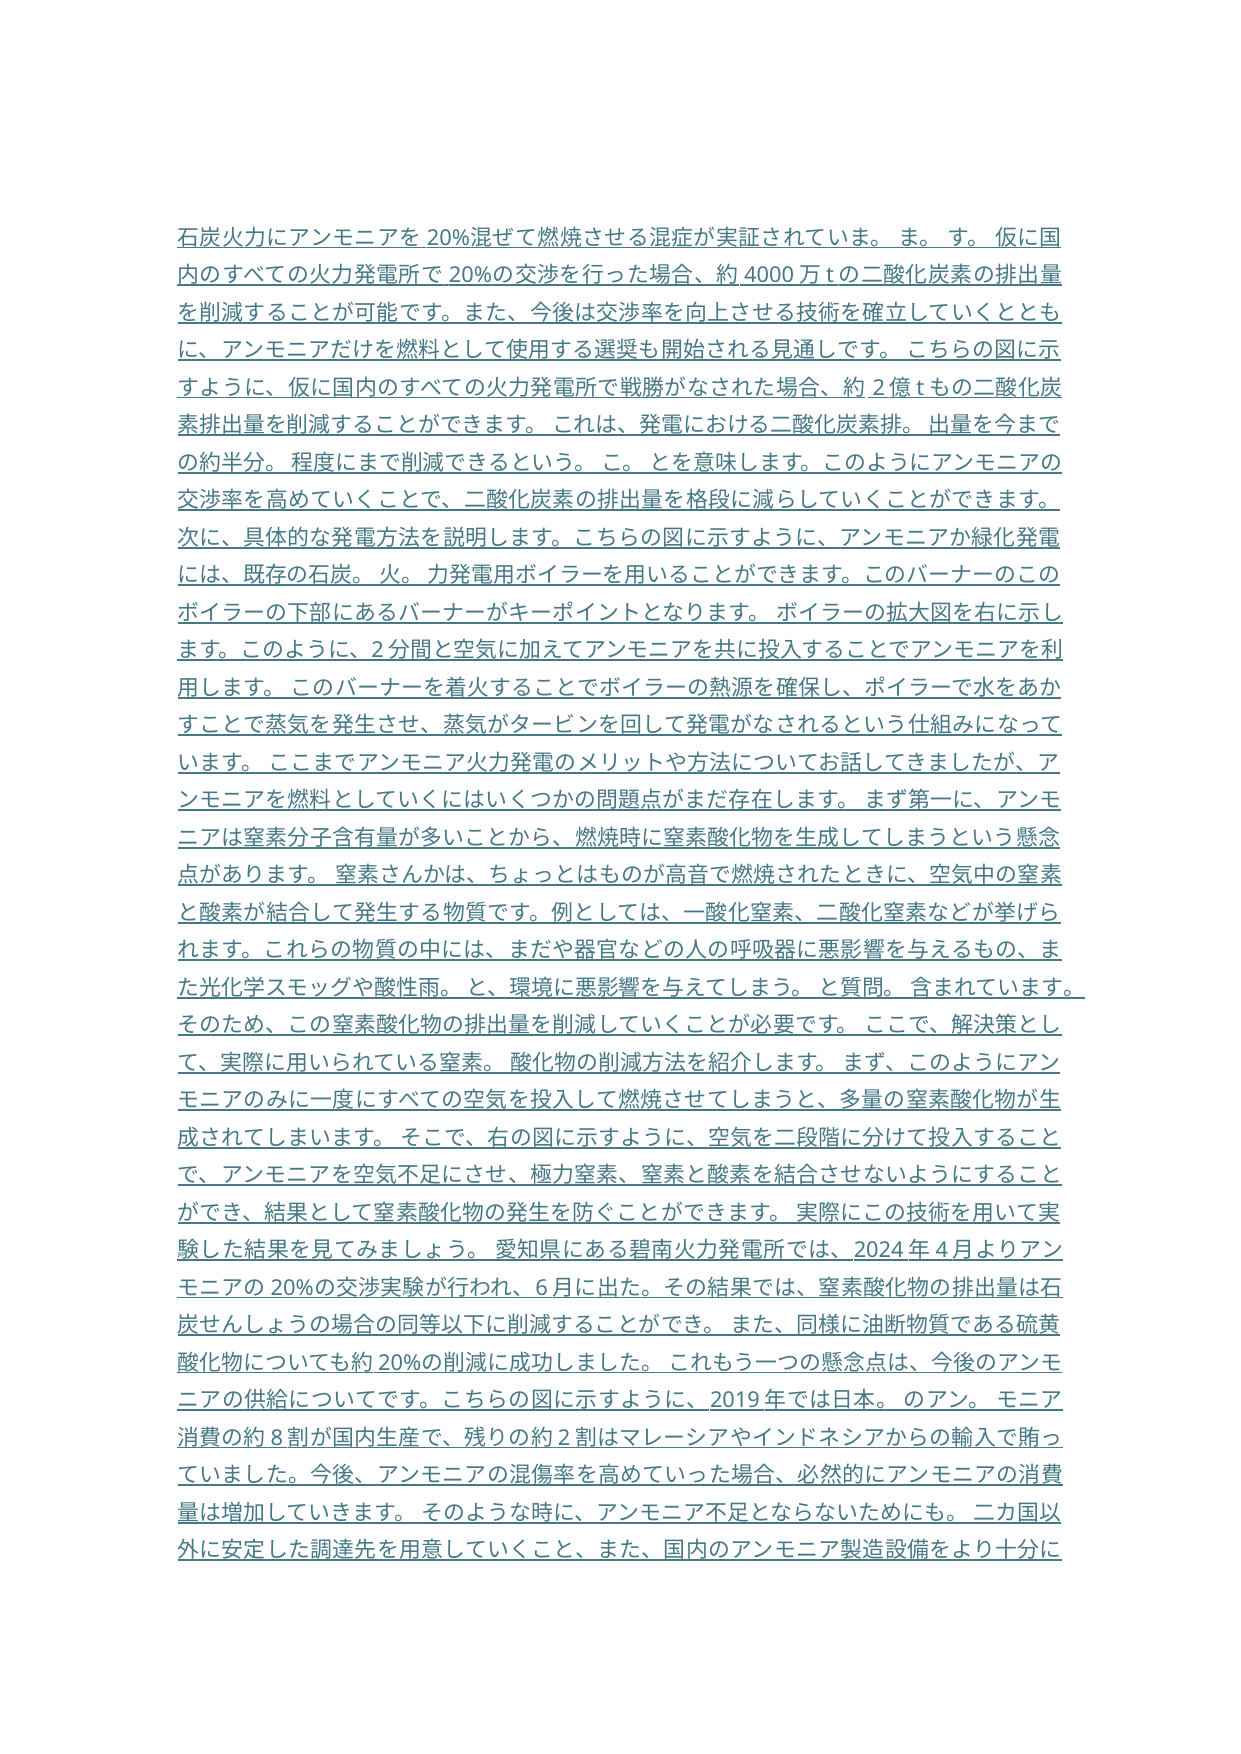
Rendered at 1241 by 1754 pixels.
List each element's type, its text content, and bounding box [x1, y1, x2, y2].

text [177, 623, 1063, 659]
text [177, 1485, 1063, 1567]
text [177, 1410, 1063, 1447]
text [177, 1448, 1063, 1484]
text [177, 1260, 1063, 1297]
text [177, 217, 1063, 622]
